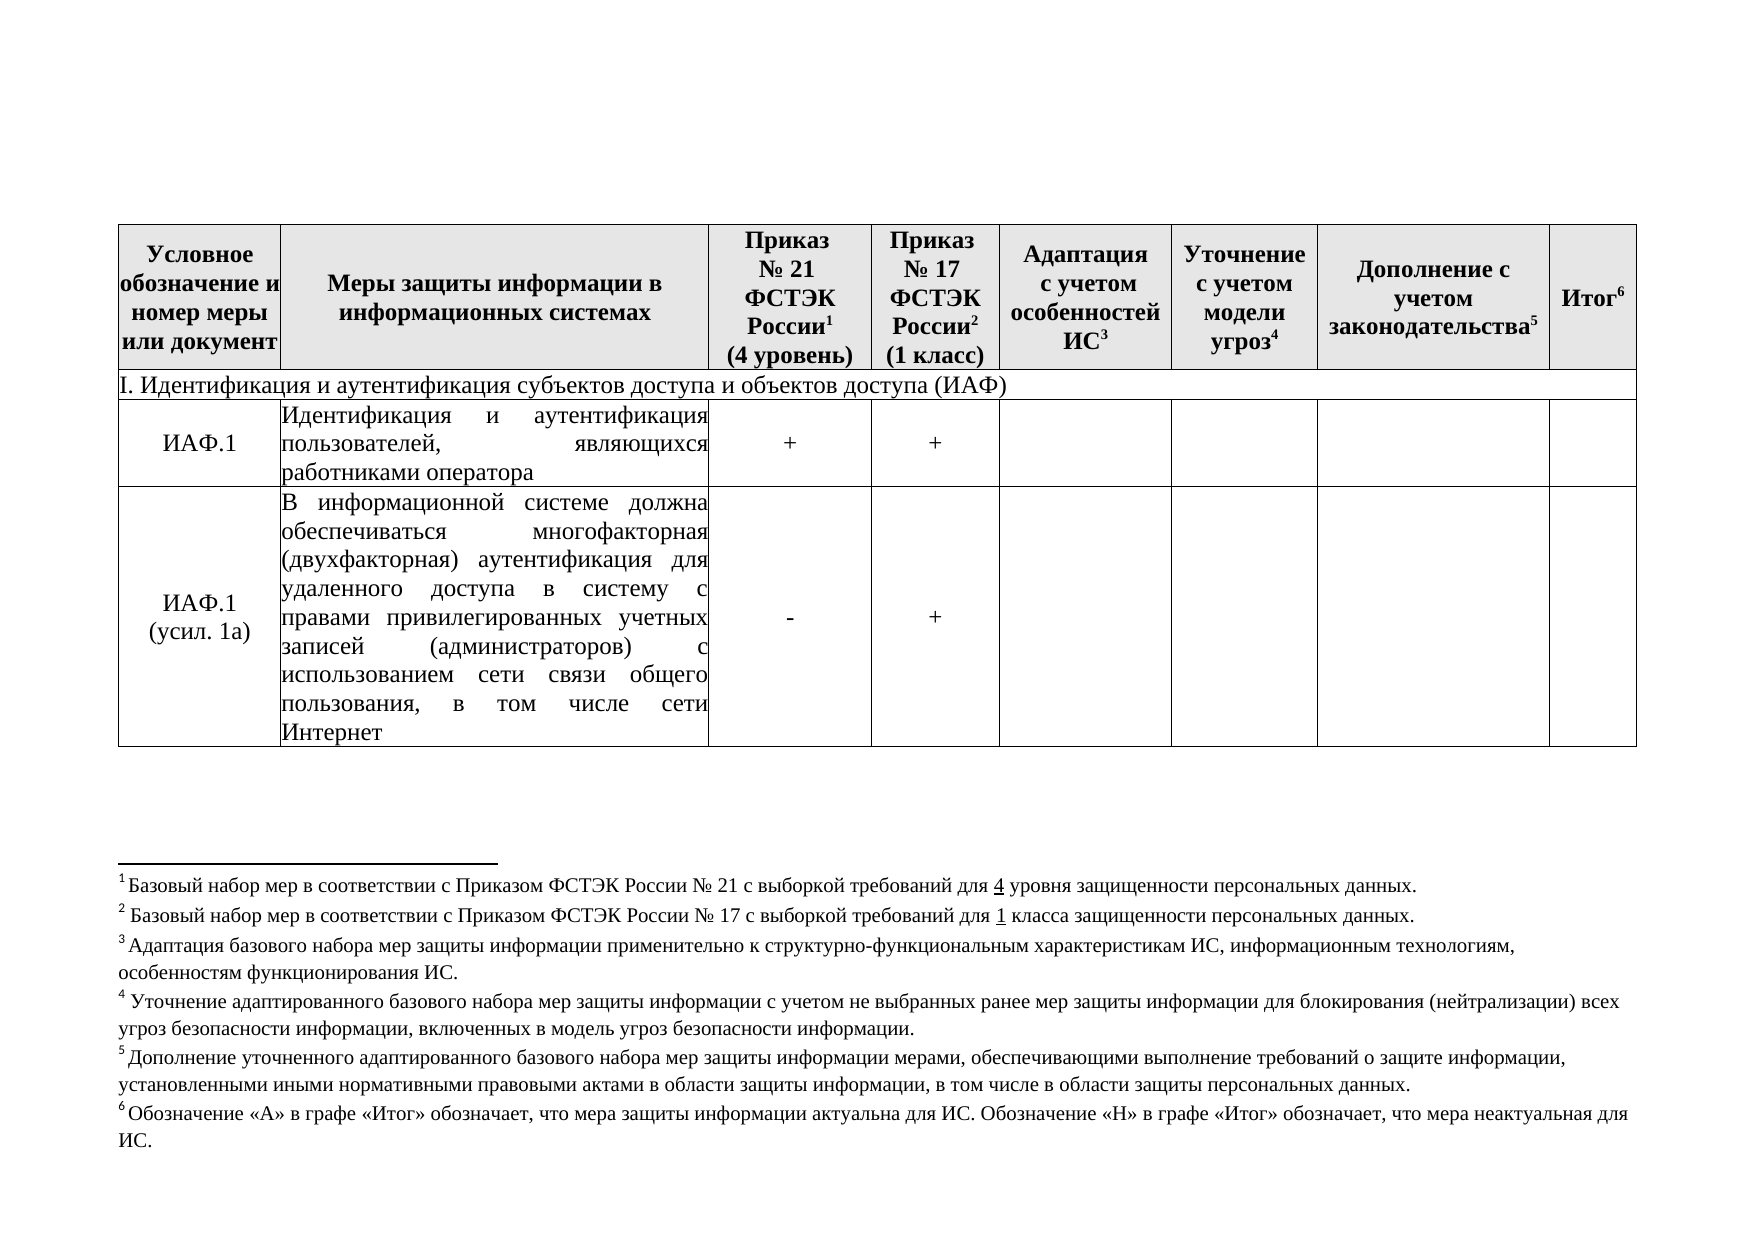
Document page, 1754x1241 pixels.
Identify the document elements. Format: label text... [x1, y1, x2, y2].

table_header Дополнение с учетом законодательства [1318, 225, 1549, 369]
table_header Меры защиты информации в информационных системах [281, 225, 708, 369]
table_cell В информационной системе должна обеспечиваться многофакторная (двухфакторная) аутентификация для удаленного доступа в систему с правами привилегированных учетных записей (администраторов) с использованием сети связи общего пользования, в том числе сети Интернет [281, 487, 708, 746]
table_cell + [872, 400, 999, 486]
table_cell ИАФ.1 [119, 400, 280, 486]
table_header Приказ № 17 ФСТЭК России (1 класс) [872, 225, 999, 369]
table_cell [1172, 487, 1317, 746]
table_cell - [709, 487, 871, 746]
table_cell Идентификация и аутентификация пользователей, являющихся работниками оператора [281, 400, 708, 486]
table_header Итог [1550, 225, 1636, 369]
table_cell [1550, 400, 1636, 486]
table_cell I. Идентификация и аутентификация субъектов доступа и объектов доступа (ИАФ) [119, 370, 1636, 399]
table_cell [1318, 487, 1549, 746]
table_cell [1318, 400, 1549, 486]
table_header Приказ № 21 ФСТЭК России (4 уровень) [709, 225, 871, 369]
table_cell + [872, 487, 999, 746]
table_cell + [709, 400, 871, 486]
table_header Уточнение с учетом модели угроз [1172, 225, 1317, 369]
table_cell [1000, 400, 1171, 486]
table_cell [1000, 487, 1171, 746]
table_header Адаптация с учетом особенностей ИС [1000, 225, 1171, 369]
table_cell [1550, 487, 1636, 746]
table_header Условное обозначение и номер меры или документ [119, 225, 280, 369]
table_cell ИАФ.1 (усил. 1а) [119, 487, 280, 746]
table_cell [1172, 400, 1317, 486]
